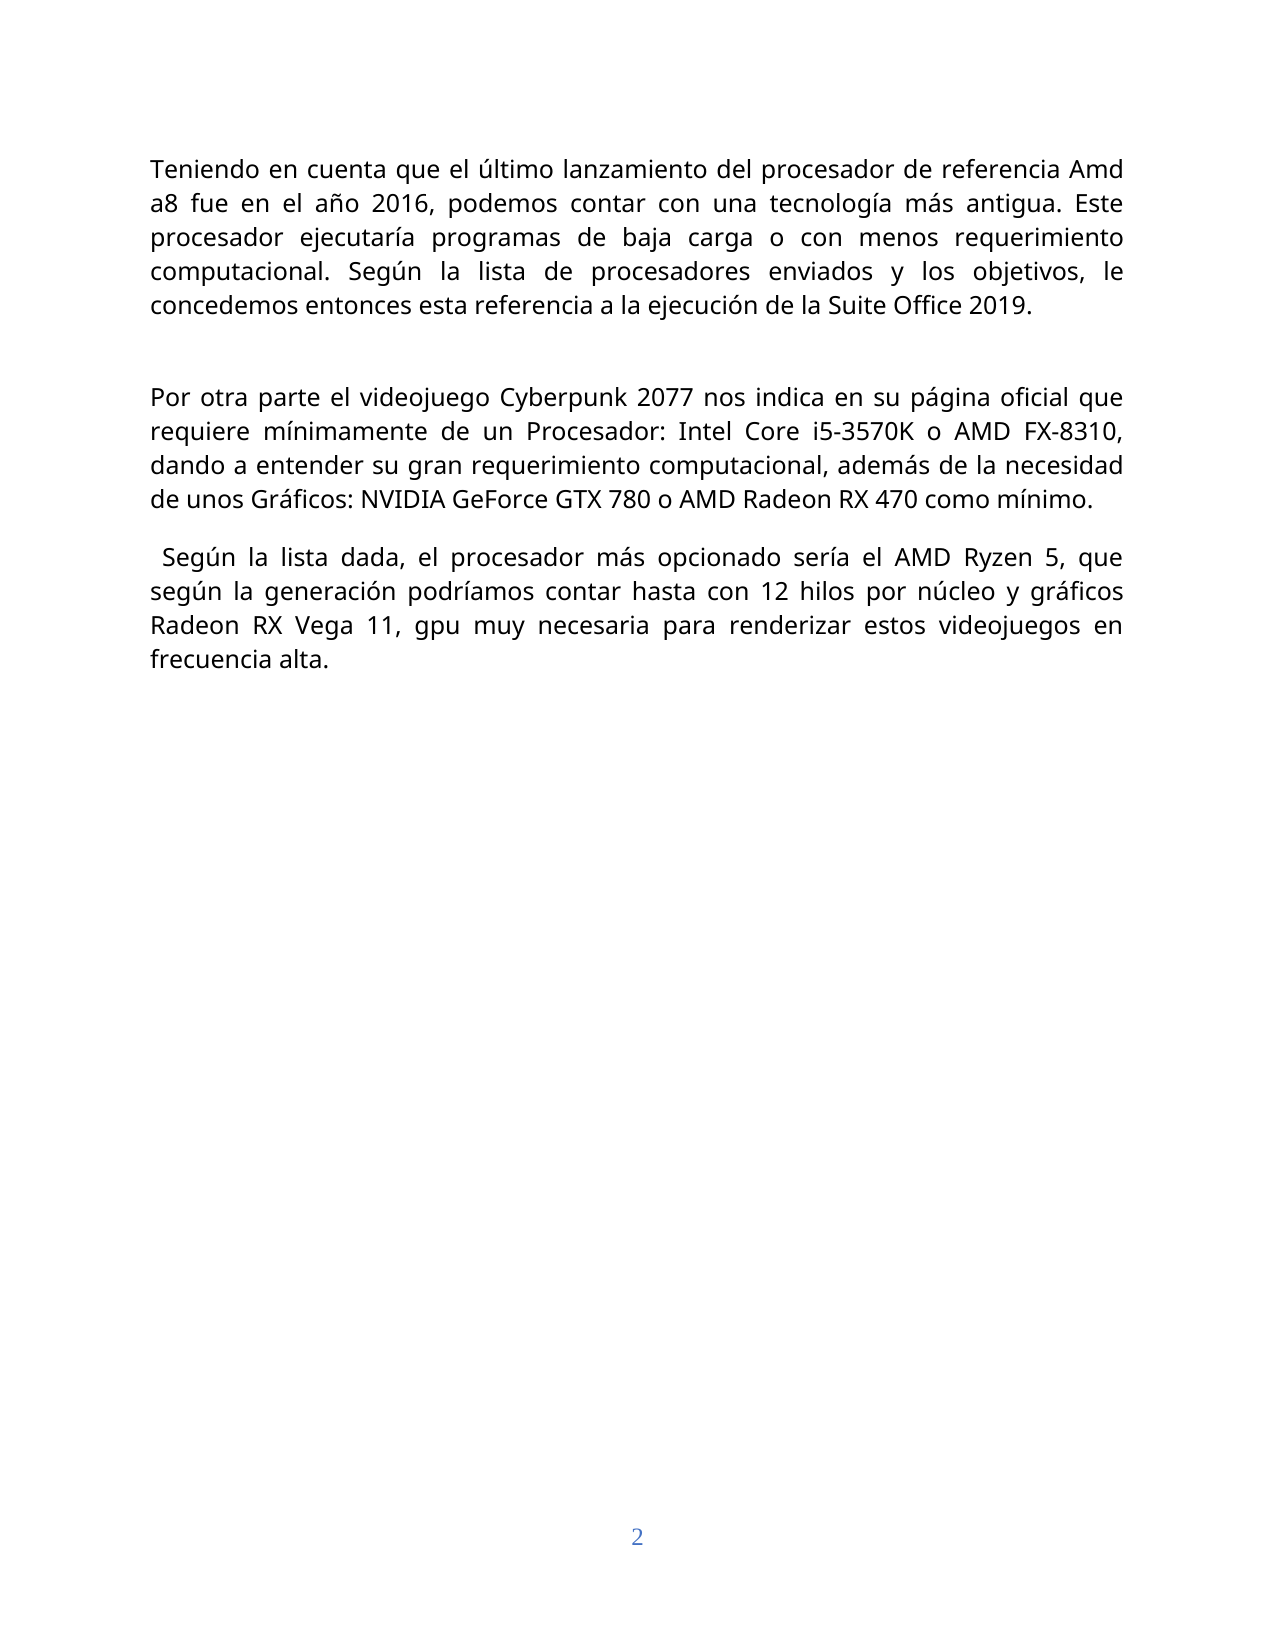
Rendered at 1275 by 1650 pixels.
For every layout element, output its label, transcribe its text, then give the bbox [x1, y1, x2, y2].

text Teniendo en cuenta que el último lanzamiento del procesador de referencia Amd a8 fue en el año 2016, podemos contar con una tecnología más antigua. Este procesador ejecutaría programas de baja carga o con menos requerimiento computacional. Según la lista de procesadores enviados y los objetivos, le concedemos entonces esta referencia a la ejecución de la Suite Office 2019. [150, 152, 1125, 322]
text Por otra parte el videojuego Cyberpunk 2077 nos indica en su página oficial que requiere mínimamente de un Procesador: Intel Core i5-3570K o AMD FX-8310, dando a entender su gran requerimiento computacional, además de la necesidad de unos Gráficos: NVIDIA GeForce GTX 780 o AMD Radeon RX 470 como mínimo. [150, 379, 1125, 516]
text Según la lista dada, el procesador más opcionado sería el AMD Ryzen 5, que según la generación podríamos contar hasta con 12 hilos por núcleo y gráficos Radeon RX Vega 11, gpu muy necesaria para renderizar estos videojuegos en frecuencia alta. [150, 539, 1125, 675]
